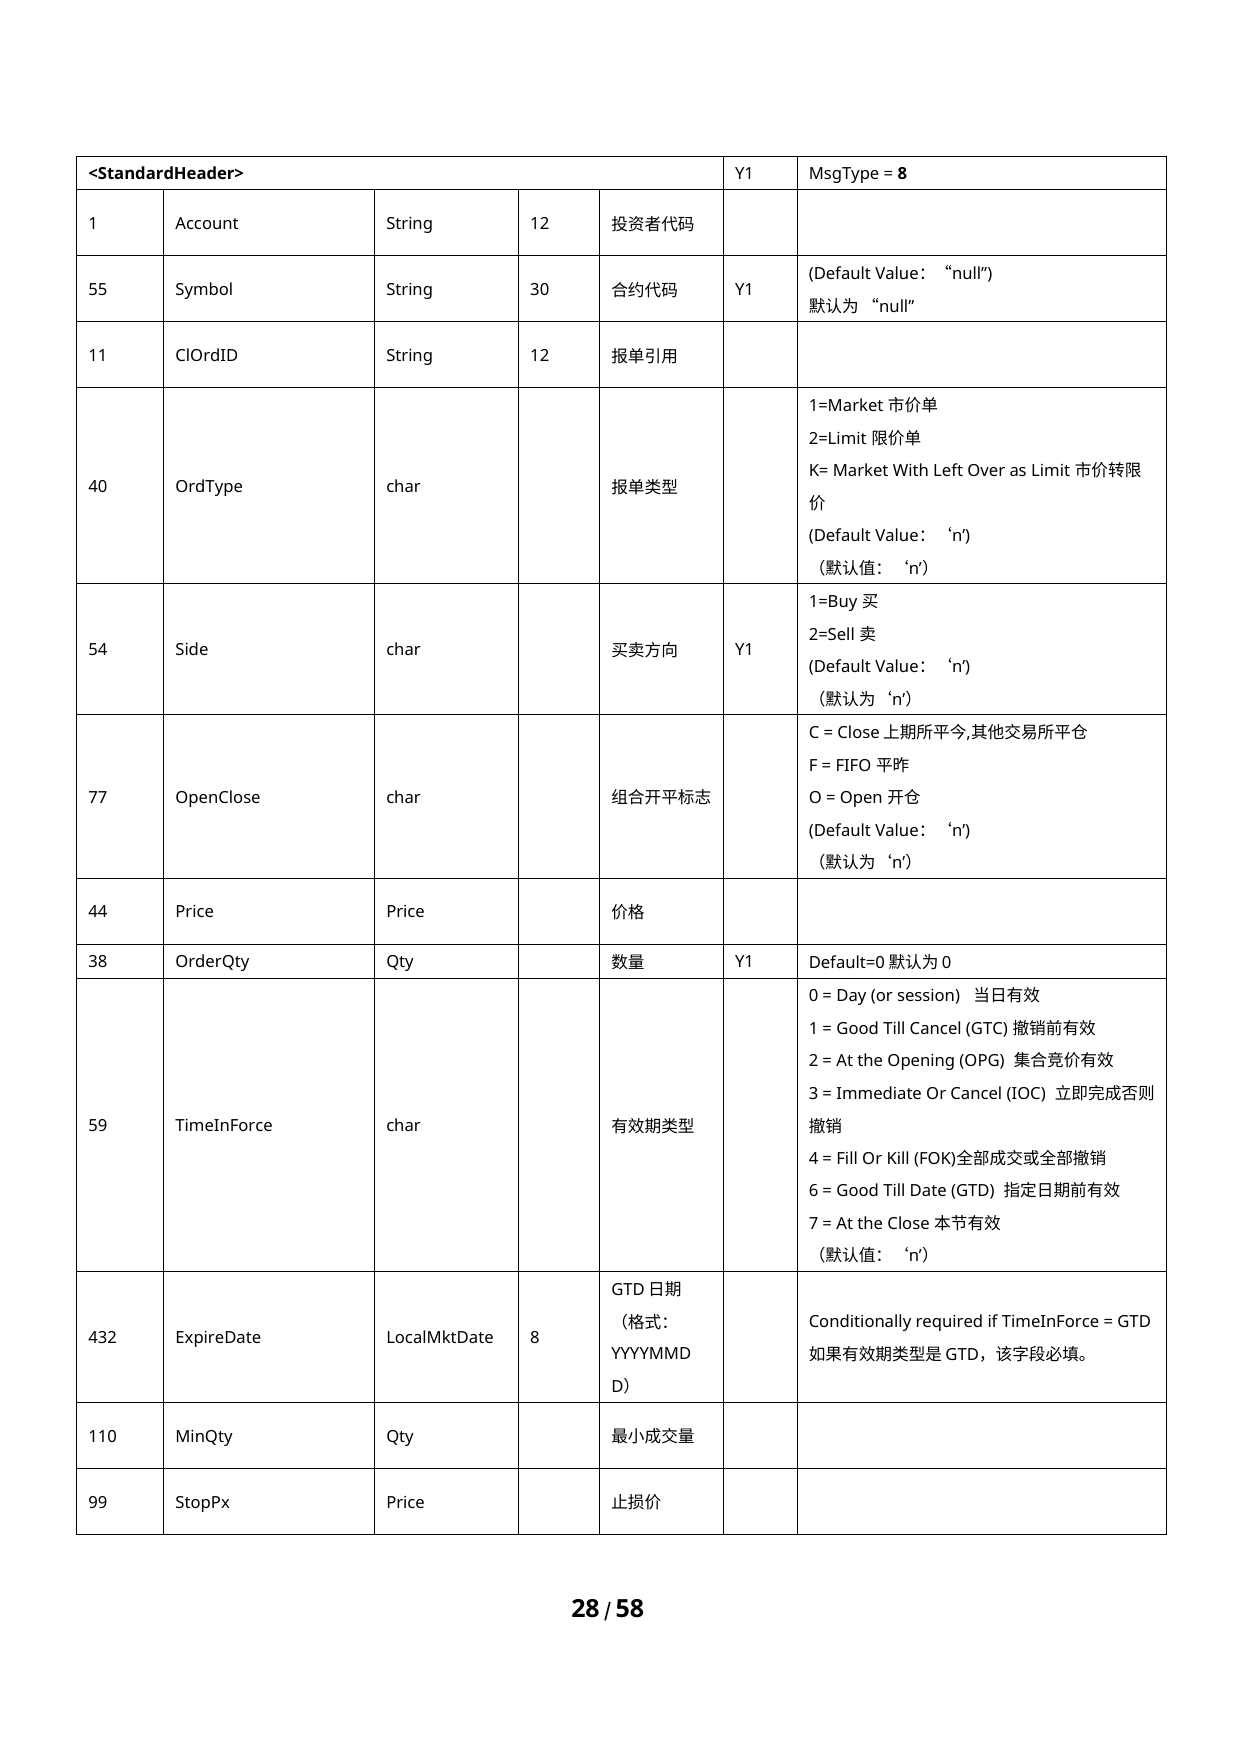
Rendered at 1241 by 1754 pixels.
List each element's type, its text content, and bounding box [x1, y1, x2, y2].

table_cell [724, 322, 797, 387]
table_cell [798, 1403, 1166, 1468]
table_cell 55 [77, 256, 163, 321]
table_cell LocalMktDate [375, 1272, 518, 1402]
table_cell <StandardHeader> [77, 157, 723, 189]
table_cell Side [164, 584, 374, 714]
table_cell 77 [77, 715, 163, 878]
table_cell 110 [77, 1403, 163, 1468]
table_cell [798, 1469, 1166, 1534]
table_cell [724, 388, 797, 583]
table_cell [519, 584, 599, 714]
table_cell String [375, 322, 518, 387]
table_cell 59 [77, 979, 163, 1271]
table_cell [519, 388, 599, 583]
table_cell Y1 [724, 256, 797, 321]
table_cell [724, 879, 797, 944]
table_cell [724, 1469, 797, 1534]
table_cell [724, 190, 797, 255]
table_cell ClOrdID [164, 322, 374, 387]
table_cell Account [164, 190, 374, 255]
table_cell [519, 945, 599, 977]
table_cell [519, 1469, 599, 1534]
table_cell Y1 [724, 157, 797, 189]
table_cell char [375, 584, 518, 714]
table_cell 止损价 [600, 1469, 723, 1534]
table_cell Qty [375, 945, 518, 977]
table_cell 8 [519, 1272, 599, 1402]
table_cell 有效期类型 [600, 979, 723, 1271]
table_cell 11 [77, 322, 163, 387]
table_cell [798, 879, 1166, 944]
table_cell OrderQty [164, 945, 374, 977]
table_cell ExpireDate [164, 1272, 374, 1402]
table_cell 30 [519, 256, 599, 321]
table_cell OpenClose [164, 715, 374, 878]
table_cell 买卖方向 [600, 584, 723, 714]
table_cell 1 [77, 190, 163, 255]
table_cell 432 [77, 1272, 163, 1402]
table_cell char [375, 388, 518, 583]
table_cell C = Close上期所平今,其他交易所平仓 F = FIFO 平昨 O = Open 开仓 (Default Value：‘n’) （默认为‘n’） [798, 715, 1166, 878]
table_cell 报单类型 [600, 388, 723, 583]
table_cell Price [164, 879, 374, 944]
table_cell Default=0默认为0 [798, 945, 1166, 977]
table_cell [519, 715, 599, 878]
table_cell 0 = Day (or session) 当日有效 1 = Good Till Cancel (GTC) 撤销前有效 2 = At the Opening (OPG) 集合竞价有效 3 = Immediate Or Cancel (IOC) 立即完成否则撤销 4 = Fill Or Kill (FOK)全部成交或全部撤销 6 = Good Till Date (GTD) 指定日期前有效 7 = At the Close 本节有效 （默认值：‘n’） [798, 979, 1166, 1271]
table_cell Price [375, 879, 518, 944]
table_cell 投资者代码 [600, 190, 723, 255]
table_cell char [375, 715, 518, 878]
table_cell 组合开平标志 [600, 715, 723, 878]
table_cell Qty [375, 1403, 518, 1468]
table_cell Conditionally required if TimeInForce = GTD 如果有效期类型是GTD，该字段必填。 [798, 1272, 1166, 1402]
table_cell Price [375, 1469, 518, 1534]
table_cell 40 [77, 388, 163, 583]
table_cell 12 [519, 190, 599, 255]
table_cell 合约代码 [600, 256, 723, 321]
table_cell [798, 190, 1166, 255]
table_cell 数量 [600, 945, 723, 977]
table_cell String [375, 256, 518, 321]
table_cell 12 [519, 322, 599, 387]
table_cell [798, 322, 1166, 387]
table_cell 38 [77, 945, 163, 977]
table_cell MinQty [164, 1403, 374, 1468]
table_cell [724, 1272, 797, 1402]
table_cell 1=Buy 买 2=Sell 卖 (Default Value：‘n’) （默认为‘n’） [798, 584, 1166, 714]
table_cell Y1 [724, 945, 797, 977]
table_cell [519, 1403, 599, 1468]
table_cell char [375, 979, 518, 1271]
table_cell [519, 979, 599, 1271]
table_cell StopPx [164, 1469, 374, 1534]
table_cell [724, 979, 797, 1271]
table_cell String [375, 190, 518, 255]
table_cell [724, 1403, 797, 1468]
table_cell TimeInForce [164, 979, 374, 1271]
table_cell Y1 [724, 584, 797, 714]
table_cell GTD日期 （格式：YYYYMMDD） [600, 1272, 723, 1402]
table_cell OrdType [164, 388, 374, 583]
table_cell 99 [77, 1469, 163, 1534]
table_cell 最小成交量 [600, 1403, 723, 1468]
table_cell 报单引用 [600, 322, 723, 387]
table_cell 1=Market 市价单 2=Limit 限价单 K= Market With Left Over as Limit 市价转限价 (Default Value：‘n’) （默认值：‘n’） [798, 388, 1166, 583]
table_cell [724, 715, 797, 878]
table_cell 价格 [600, 879, 723, 944]
table_cell (Default Value：“null”) 默认为 “null” [798, 256, 1166, 321]
table_cell Symbol [164, 256, 374, 321]
table_cell [519, 879, 599, 944]
table_cell MsgType = 8 [798, 157, 1166, 189]
table_cell 54 [77, 584, 163, 714]
table_cell 44 [77, 879, 163, 944]
